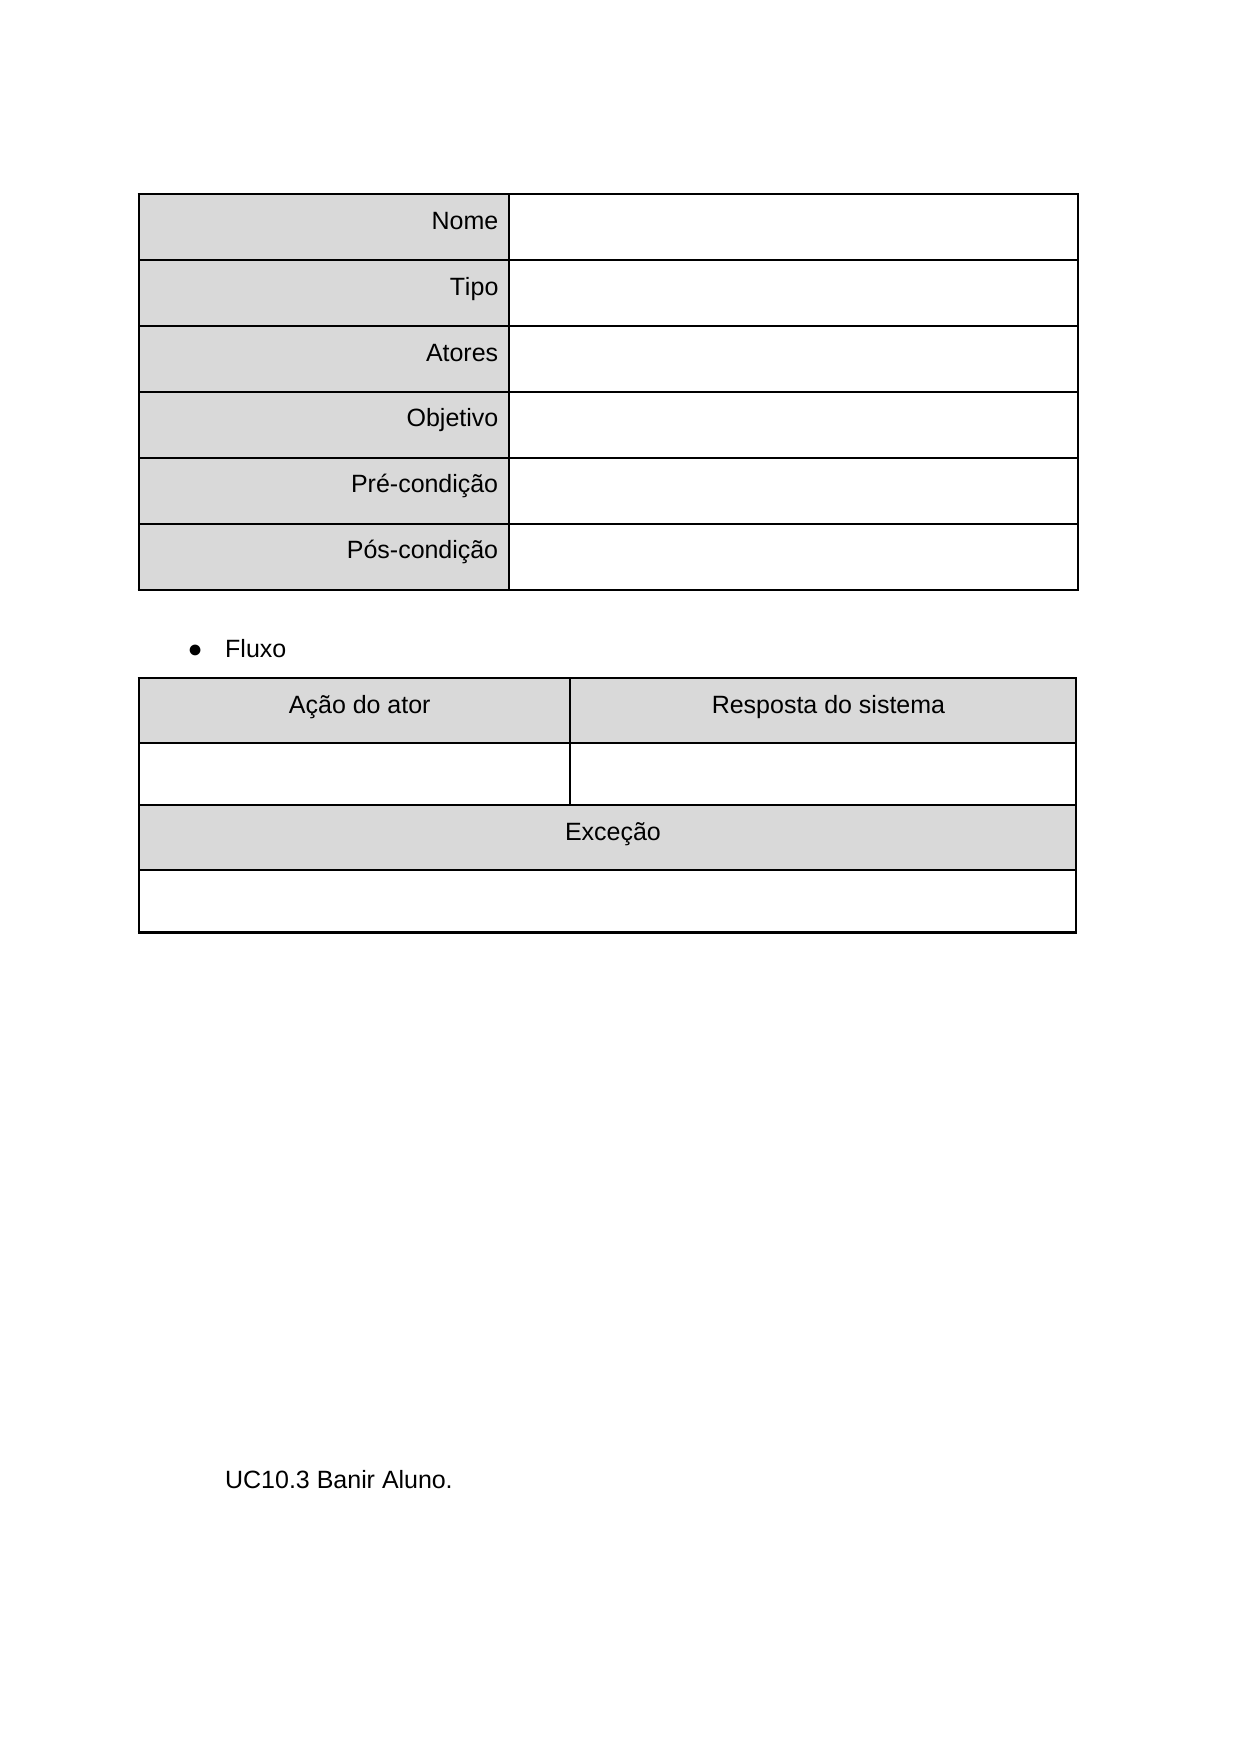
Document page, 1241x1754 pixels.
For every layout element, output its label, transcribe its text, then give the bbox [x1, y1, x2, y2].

table_header [510, 195, 1077, 259]
table_cell [140, 871, 1075, 931]
table_cell [140, 744, 569, 804]
table_cell Pré-condição [140, 459, 508, 523]
text UC10.3 Banir Aluno. [150, 1465, 1090, 1494]
table_cell [510, 393, 1077, 457]
table_cell [510, 525, 1077, 589]
table_header Resposta do sistema [571, 679, 1075, 742]
table_cell [510, 459, 1077, 523]
table_cell [510, 261, 1077, 325]
table_cell Exceção [140, 806, 1075, 869]
table_header Nome [140, 195, 508, 259]
table_cell Objetivo [140, 393, 508, 457]
table_cell [571, 744, 1075, 804]
table_cell Atores [140, 327, 508, 391]
table_cell [510, 327, 1077, 391]
text ● Fluxo [187, 634, 1090, 663]
table_cell Pós-condição [140, 525, 508, 589]
table_cell Tipo [140, 261, 508, 325]
table_header Ação do ator [140, 679, 569, 742]
